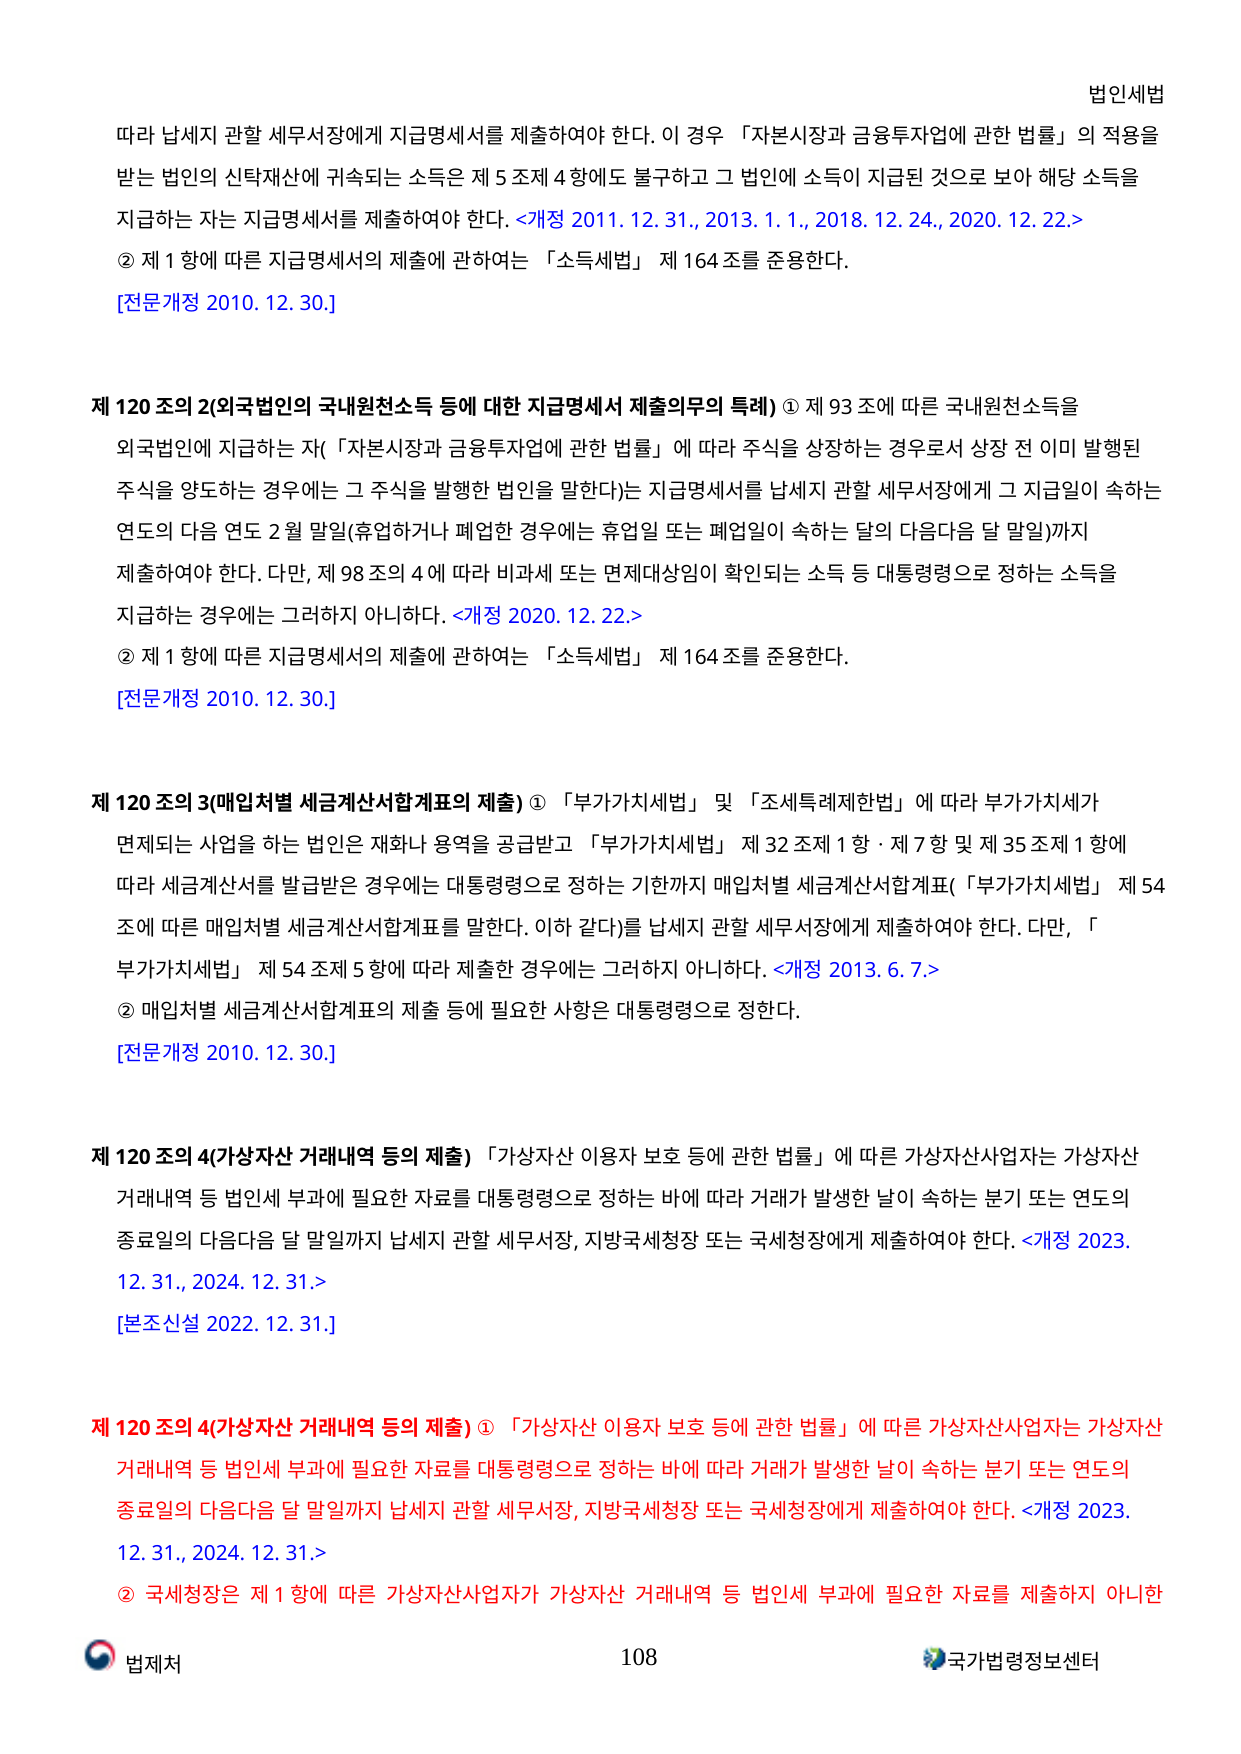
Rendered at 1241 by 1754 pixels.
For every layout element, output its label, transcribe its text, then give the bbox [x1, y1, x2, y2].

picture [75, 1637, 126, 1673]
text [117, 1567, 1165, 1608]
text 제120조의3(매입처별 세금계산서합계표의 제출) ① 「부가가치세법」 및 「조세특례제한법」에 따라 부가가치세가 면제되는 사업을 하는 법인은 재화나 용역을 공급받고 「부가가치세법」 제32조제1항ㆍ제7항 및 제35조제1항에 따라 세금계산서를 발급받은 경우에는 대통령령으로 정하는 기한까지 매입처별 세금계산서합계표(「부가가치세법」 제54조에 따른 매입처별 세금계산서합계표를 말한다. 이하 같다)를 납세지 관할 세무서장에게 제출하여야 한다. 다만, 「부가가치세법」 제54조제5항에 따라 제출한 경우에는 그러하지 아니하다. <개정 2013. 6. 7.> [92, 775, 1165, 983]
text ② 매입처별 세금계산서합계표의 제출 등에 필요한 사항은 대통령령으로 정한다. [117, 983, 1165, 1025]
text [본조신설 2022. 12. 31.] [117, 1296, 1165, 1337]
text 제120조의4(가상자산 거래내역 등의 제출) 「가상자산 이용자 보호 등에 관한 법률」에 따른 가상자산사업자는 가상자산 거래내역 등 법인세 부과에 필요한 자료를 대통령령으로 정하는 바에 따라 거래가 발생한 날이 속하는 분기 또는 연도의 종료일의 다음다음 달 말일까지 납세지 관할 세무서장, 지방국세청장 또는 국세청장에게 제출하여야 한다. <개정 2023. 12. 31., 2024. 12. 31.> [92, 1129, 1165, 1296]
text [92, 108, 1165, 233]
text ② 제1항에 따른 지급명세서의 제출에 관하여는 「소득세법」 제164조를 준용한다. [117, 629, 1165, 671]
text ② 제1항에 따른 지급명세서의 제출에 관하여는 「소득세법」 제164조를 준용한다. [117, 233, 1165, 275]
picture [892, 1637, 948, 1670]
text [전문개정 2010. 12. 30.] [117, 1025, 1165, 1067]
text [전문개정 2010. 12. 30.] [117, 671, 1165, 712]
text [전문개정 2010. 12. 30.] [117, 275, 1165, 317]
text 제120조의4(가상자산 거래내역 등의 제출) ① 「가상자산 이용자 보호 등에 관한 법률」에 따른 가상자산사업자는 가상자산 거래내역 등 법인세 부과에 필요한 자료를 대통령령으로 정하는 바에 따라 거래가 발생한 날이 속하는 분기 또는 연도의 종료일의 다음다음 달 말일까지 납세지 관할 세무서장, 지방국세청장 또는 국세청장에게 제출하여야 한다. <개정 2023. 12. 31., 2024. 12. 31.> [92, 1400, 1165, 1567]
text 제120조의2(외국법인의 국내원천소득 등에 대한 지급명세서 제출의무의 특례) ① 제93조에 따른 국내원천소득을 외국법인에 지급하는 자(「자본시장과 금융투자업에 관한 법률」에 따라 주식을 상장하는 경우로서 상장 전 이미 발행된 주식을 양도하는 경우에는 그 주식을 발행한 법인을 말한다)는 지급명세서를 납세지 관할 세무서장에게 그 지급일이 속하는 연도의 다음 연도 2월 말일(휴업하거나 폐업한 경우에는 휴업일 또는 폐업일이 속하는 달의 다음다음 달 말일)까지 제출하여야 한다. 다만, 제98조의4에 따라 비과세 또는 면제대상임이 확인되는 소득 등 대통령령으로 정하는 소득을 지급하는 경우에는 그러하지 아니하다. <개정 2020. 12. 22.> [92, 379, 1165, 629]
